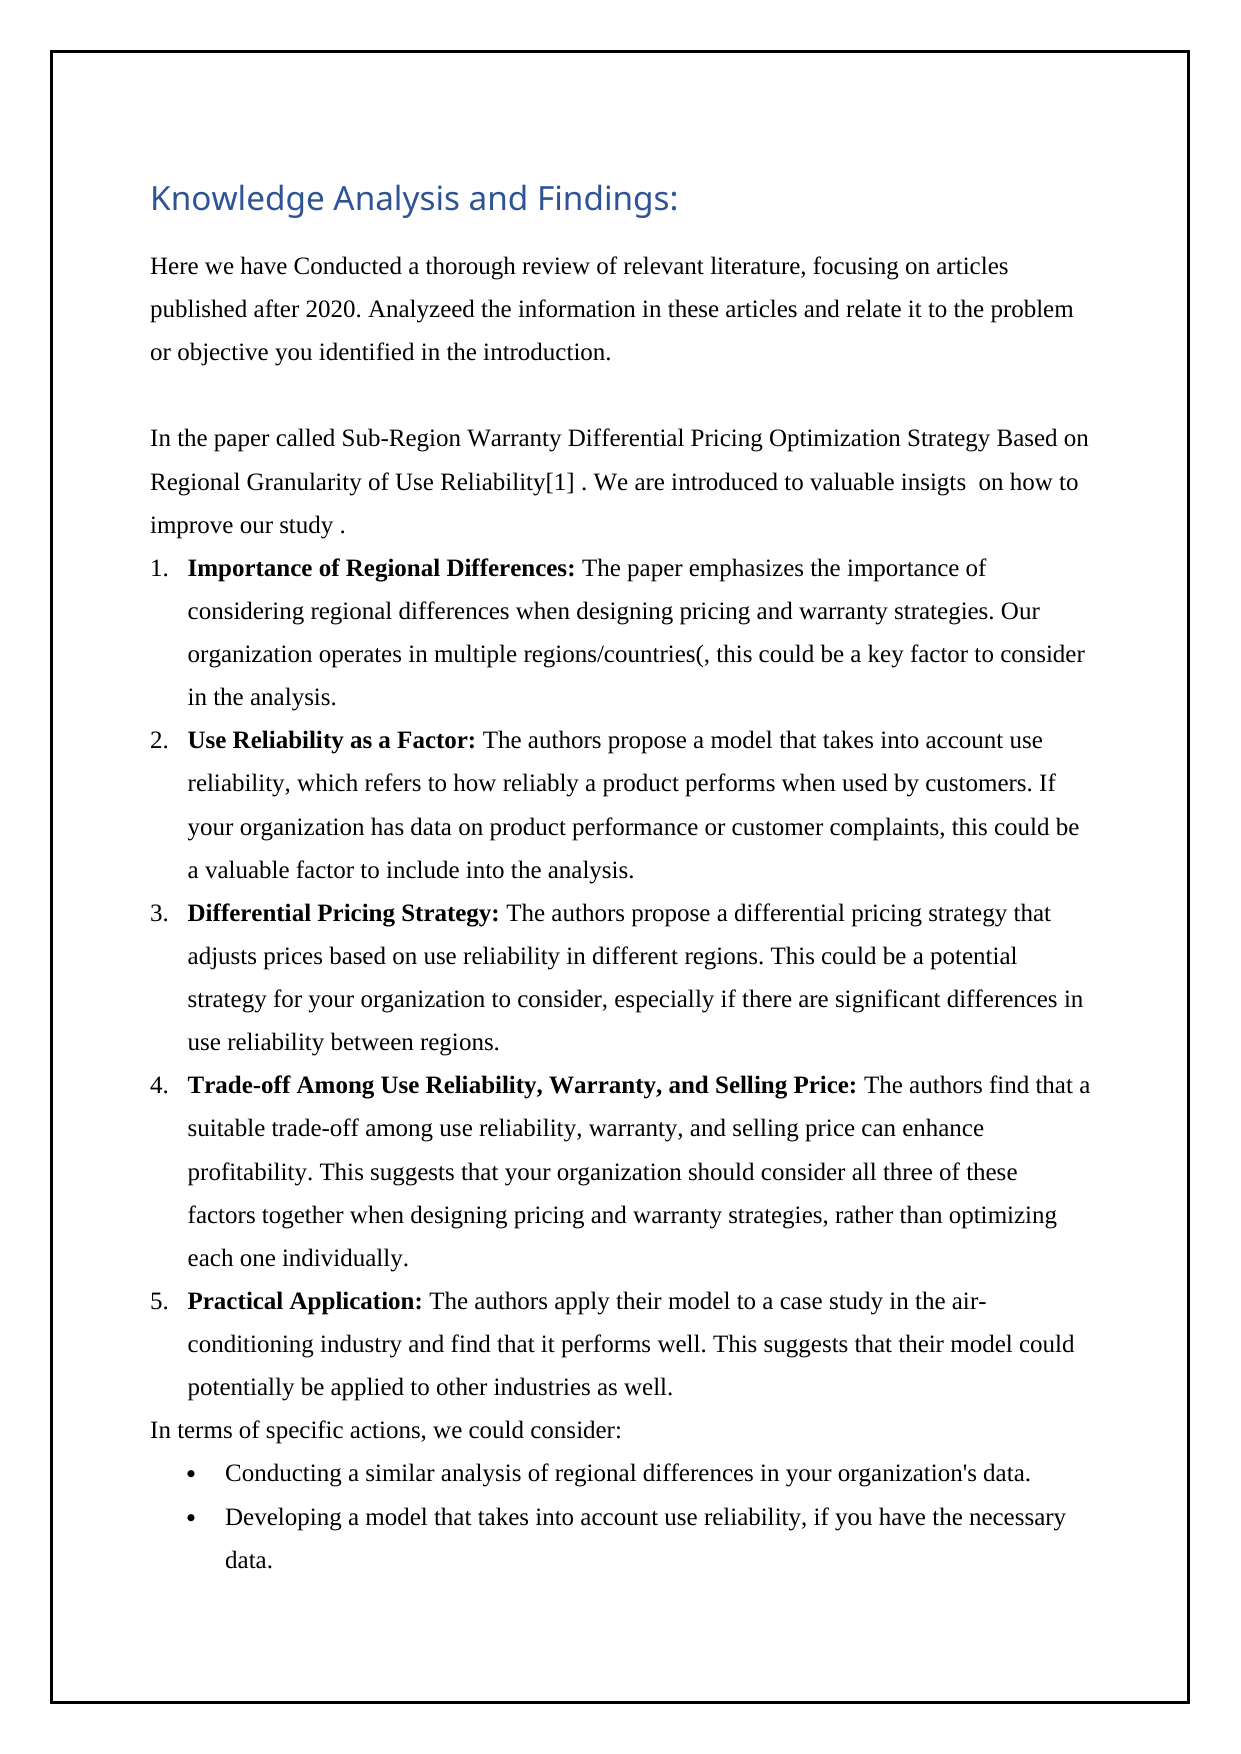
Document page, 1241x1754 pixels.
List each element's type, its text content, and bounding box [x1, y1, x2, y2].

list Trade-off Among Use Reliability, Warranty, and Selling Price: The authors find that a suitable trade-off among use reliability, warranty, and selling price can enhance profitability. This suggests that your organization should consider all three of these factors together when designing pricing and warranty strategies, rather than optimizing each one individually. [150, 1070, 1090, 1272]
text In terms of specific actions, we could consider: [150, 1415, 1090, 1444]
list Developing a model that takes into account use reliability, if you have the necessary data. [187, 1502, 1090, 1573]
subtitle Knowledge Analysis and Findings: [150, 175, 1090, 220]
text Here we have Conducted a thorough review of relevant literature, focusing on articles published after 2020. Analyzeed the information in these articles and relate it to the problem or objective you identified in the introduction. [150, 251, 1090, 366]
list Importance of Regional Differences: The paper emphasizes the importance of considering regional differences when designing pricing and warranty strategies. Our organization operates in multiple regions/countries(, this could be a key factor to consider in the analysis. [150, 553, 1090, 711]
list Conducting a similar analysis of regional differences in your organization's data. [187, 1458, 1090, 1487]
list Use Reliability as a Factor: The authors propose a model that takes into account use reliability, which refers to how reliably a product performs when used by customers. If your organization has data on product performance or customer complaints, this could be a valuable factor to include into the analysis. [150, 725, 1090, 883]
list Practical Application: The authors apply their model to a case study in the air-conditioning industry and find that it performs well. This suggests that their model could potentially be applied to other industries as well. [150, 1286, 1090, 1401]
text In the paper called Sub-Region Warranty Differential Pricing Optimization Strategy Based on Regional Granularity of Use Reliability[1] . We are introduced to valuable insigts on how to improve our study . [150, 423, 1090, 538]
list Differential Pricing Strategy: The authors propose a differential pricing strategy that adjusts prices based on use reliability in different regions. This could be a potential strategy for your organization to consider, especially if there are significant differences in use reliability between regions. [150, 898, 1090, 1056]
